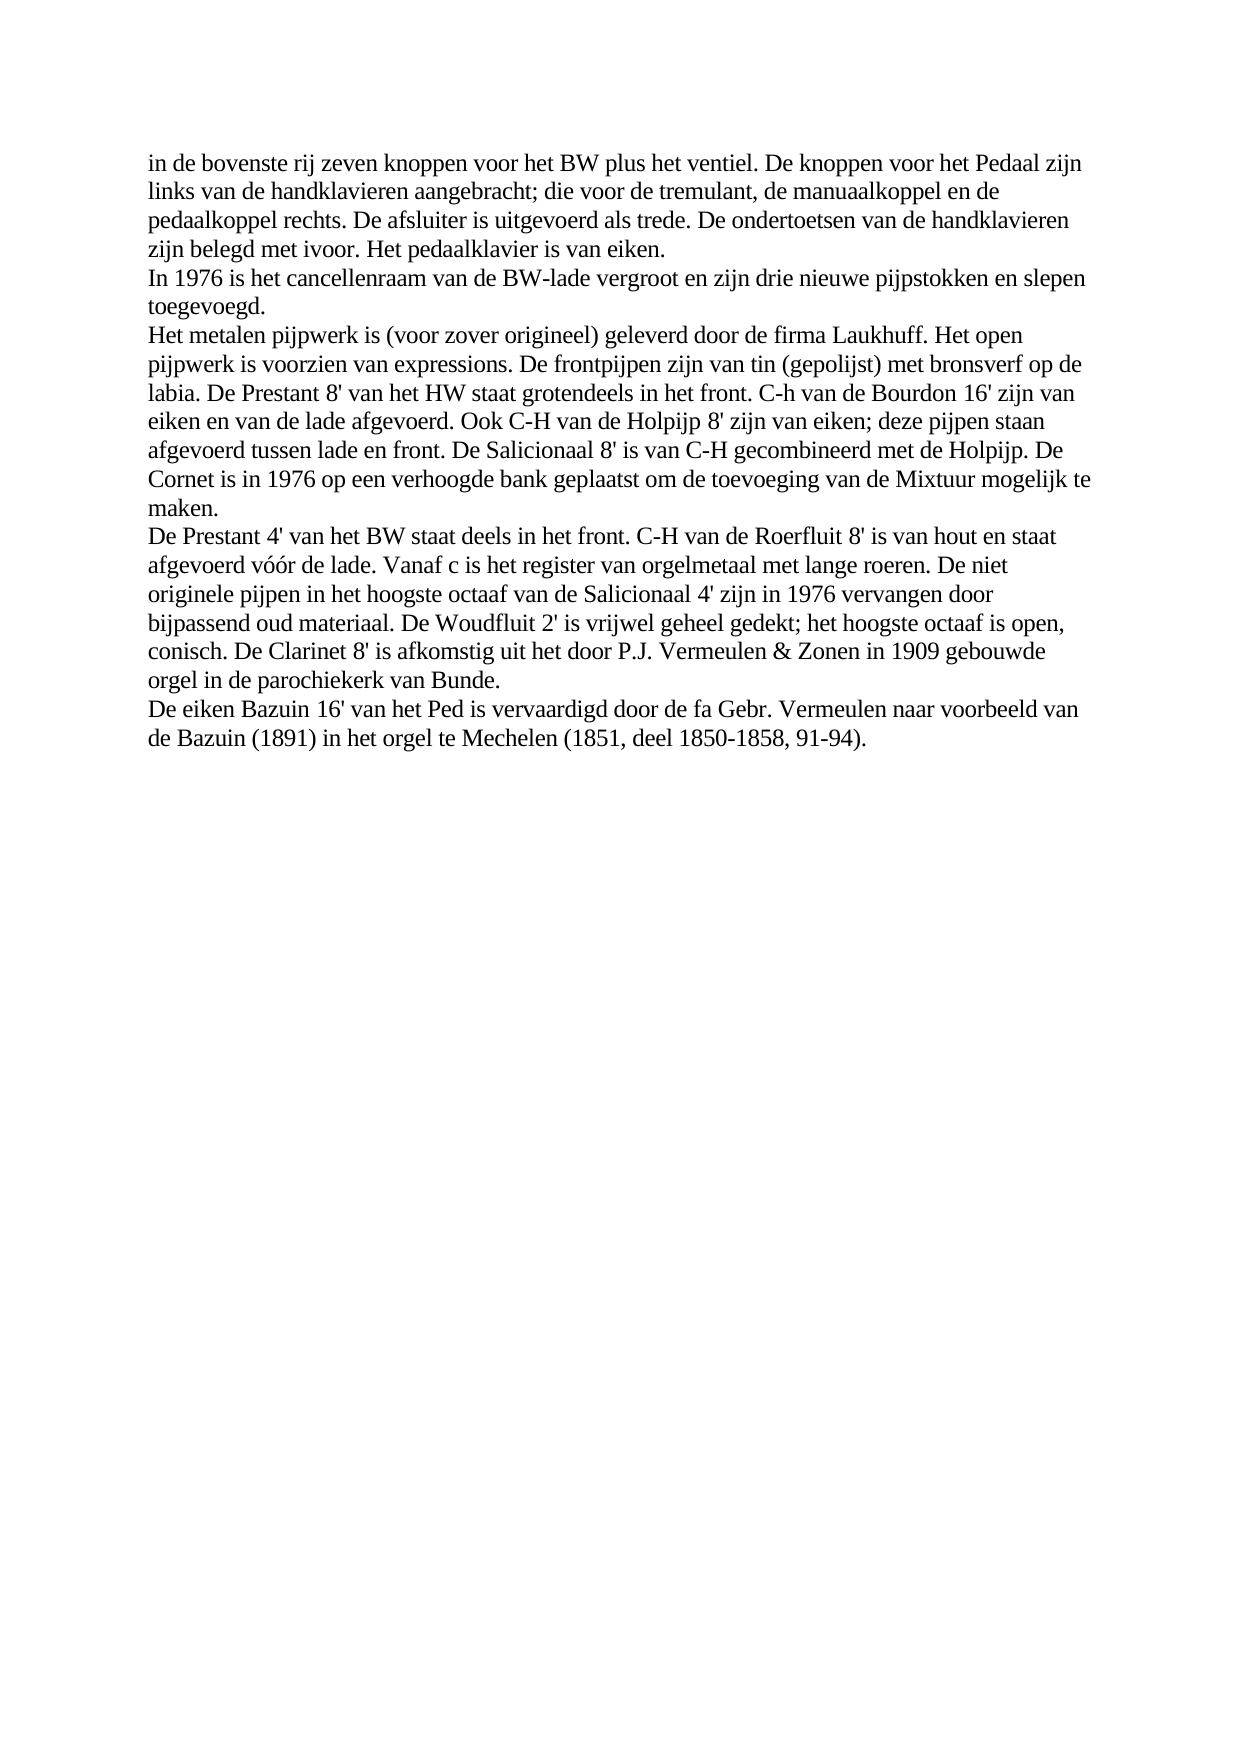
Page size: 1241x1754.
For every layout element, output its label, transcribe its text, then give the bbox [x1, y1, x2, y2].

text In 1976 is het cancellenraam van de BW-lade vergroot en zijn drie nieuwe pijpstokken en slepen toegevoegd. [148, 263, 1093, 320]
text De eiken Bazuin 16' van het Ped is vervaardigd door de fa Gebr. Vermeulen naar voorbeeld van de Bazuin (1891) in het orgel te Mechelen (1851, deel 1850-1858, 91-94). [148, 694, 1093, 751]
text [148, 148, 1093, 263]
text De Prestant 4' van het BW staat deels in het front. C-H van de Roerfluit 8' is van hout en staat afgevoerd vóór de lade. Vanaf c is het register van orgelmetaal met lange roeren. De niet originele pijpen in het hoogste octaaf van de Salicionaal 4' zijn in 1976 vervangen door bijpassend oud materiaal. De Woudfluit 2' is vrijwel geheel gedekt; het hoogste octaaf is open, conisch. De Clarinet 8' is afkomstig uit het door P.J. Vermeulen & Zonen in 1909 gebouwde orgel in de parochiekerk van Bunde. [148, 521, 1093, 694]
text Het metalen pijpwerk is (voor zover origineel) geleverd door de firma Laukhuff. Het open pijpwerk is voorzien van expressions. De frontpijpen zijn van tin (gepolijst) met bronsverf op de labia. De Prestant 8' van het HW staat grotendeels in het front. C-h van de Bourdon 16' zijn van eiken en van de lade afgevoerd. Ook C-H van de Holpijp 8' zijn van eiken; deze pijpen staan afgevoerd tussen lade en front. De Salicionaal 8' is van C-H gecombineerd met de Holpijp. De Cornet is in 1976 op een verhoogde bank geplaatst om de toevoeging van de Mixtuur mogelijk te maken. [148, 320, 1093, 521]
